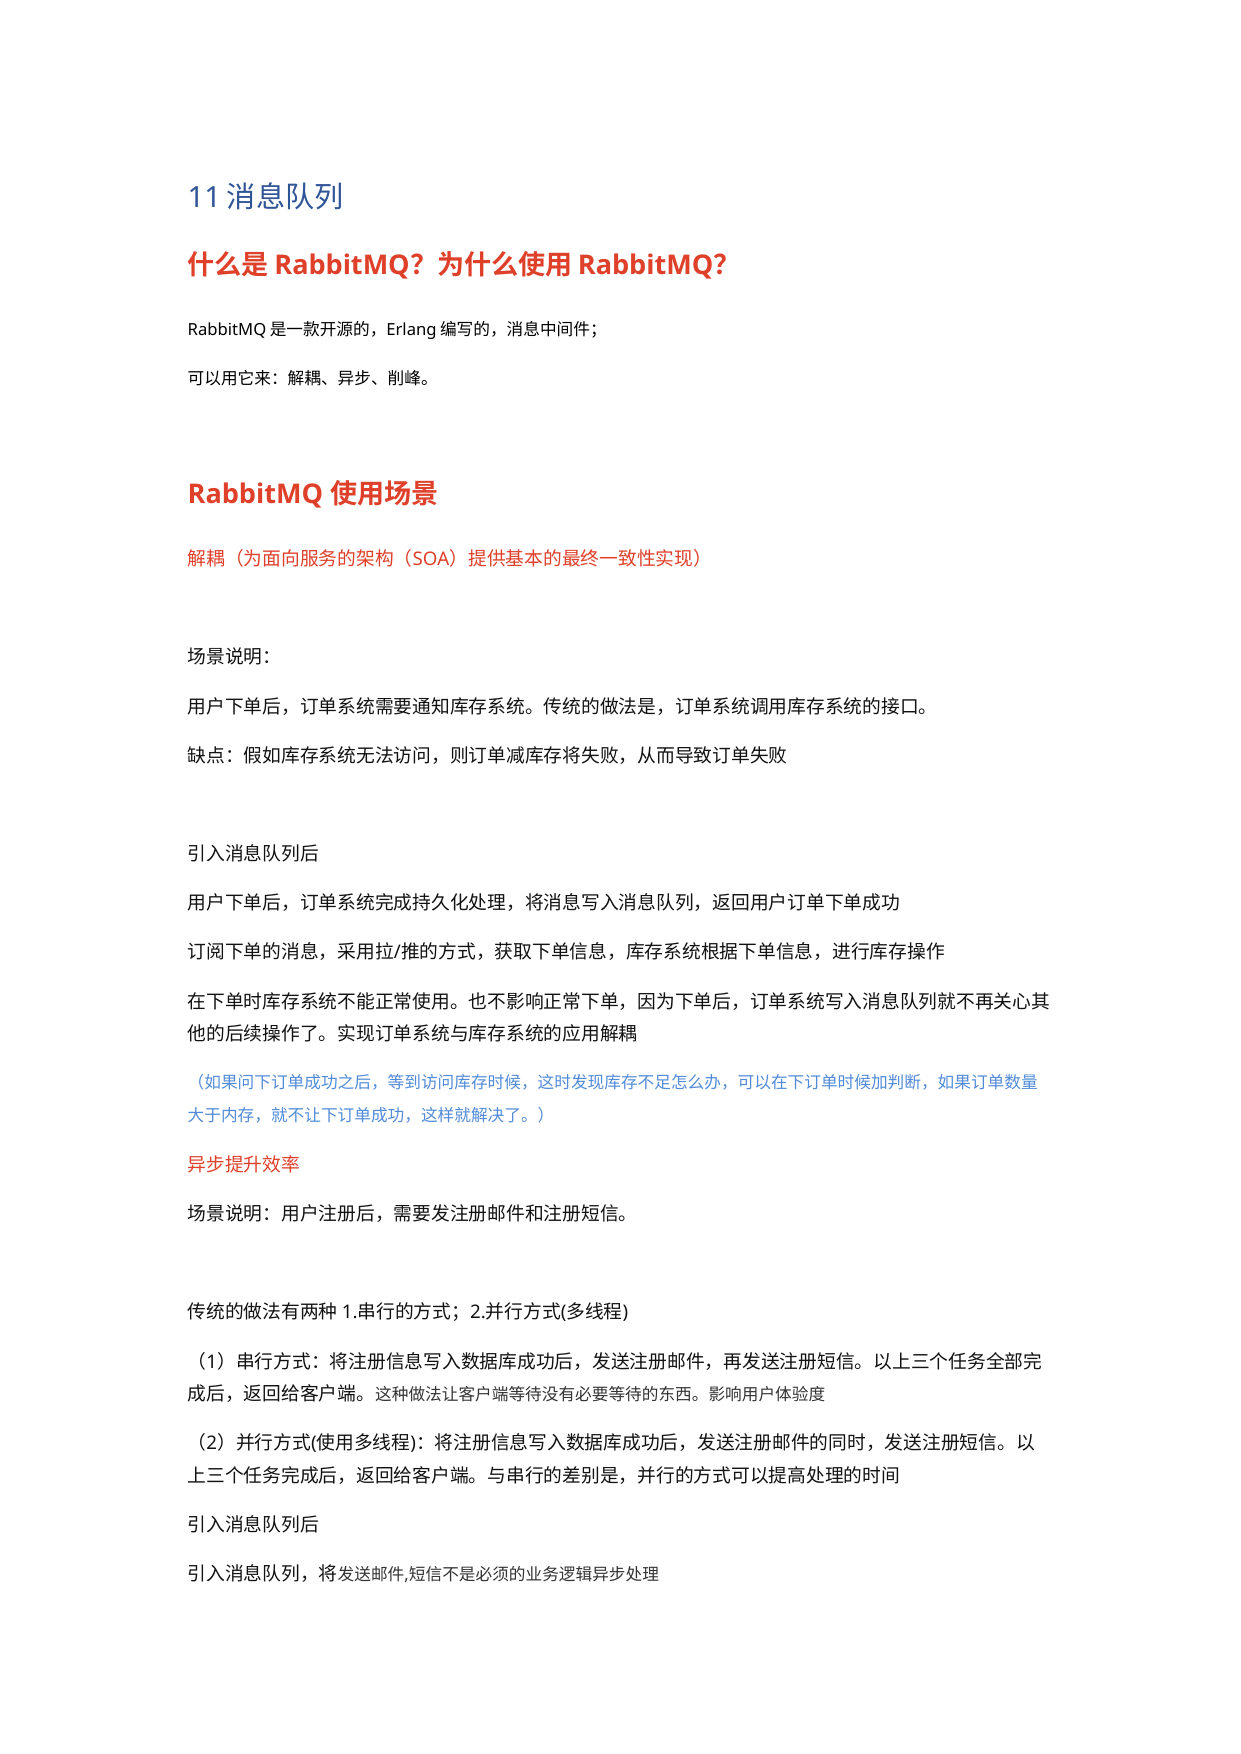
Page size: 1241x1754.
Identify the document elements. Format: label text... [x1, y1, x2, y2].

text 在下单时库存系统不能正常使用。也不影响正常下单，因为下单后，订单系统写入消息队列就不再关心其他的后续操作了。实现订单系统与库存系统的应用解耦 [187, 984, 1053, 1049]
text 用户下单后，订单系统完成持久化处理，将消息写入消息队列，返回用户订单下单成功 [187, 885, 1053, 918]
subtitle 11消息队列 [187, 162, 1053, 227]
text 引入消息队列后 [187, 1507, 1053, 1539]
text 引入消息队列后 [187, 836, 1053, 869]
text 场景说明： [187, 639, 1053, 672]
text RabbitMQ 使用场景 [187, 459, 1053, 524]
text 用户下单后，订单系统需要通知库存系统。传统的做法是，订单系统调用库存系统的接口。 [187, 689, 1053, 721]
text （2）并行方式(使用多线程)：将注册信息写入数据库成功后，发送注册邮件的同时，发送注册短信。以上三个任务完成后，返回给客户端。与串行的差别是，并行的方式可以提高处理的时间 [187, 1425, 1053, 1490]
text 引入消息队列，将发送邮件,短信不是必须的业务逻辑异步处理 [187, 1556, 1053, 1589]
text 什么是RabbitMQ？为什么使用RabbitMQ？ [187, 230, 1053, 295]
text 解耦（为面向服务的架构（SOA）提供基本的最终一致性实现） [187, 541, 1053, 574]
text 缺点：假如库存系统无法访问，则订单减库存将失败，从而导致订单失败 [187, 738, 1053, 770]
text RabbitMQ是一款开源的，Erlang编写的，消息中间件； [187, 312, 1053, 344]
text 场景说明：用户注册后，需要发注册邮件和注册短信。 [187, 1196, 1053, 1229]
text （1）串行方式：将注册信息写入数据库成功后，发送注册邮件，再发送注册短信。以上三个任务全部完成后，返回给客户端。这种做法让客户端等待没有必要等待的东西。影响用户体验度 [187, 1344, 1053, 1409]
text 传统的做法有两种 1.串行的方式；2.并行方式(多线程) [187, 1294, 1053, 1327]
text 异步提升效率 [187, 1147, 1053, 1179]
text （如果问下订单成功之后，等到访问库存时候，这时发现库存不足怎么办，可以在下订单时候加判断，如果订单数量大于内存，就不让下订单成功，这样就解决了。） [187, 1065, 1053, 1130]
text 订阅下单的消息，采用拉/推的方式，获取下单信息，库存系统根据下单信息，进行库存操作 [187, 934, 1053, 967]
text 可以用它来：解耦、异步、削峰。 [187, 361, 1053, 394]
